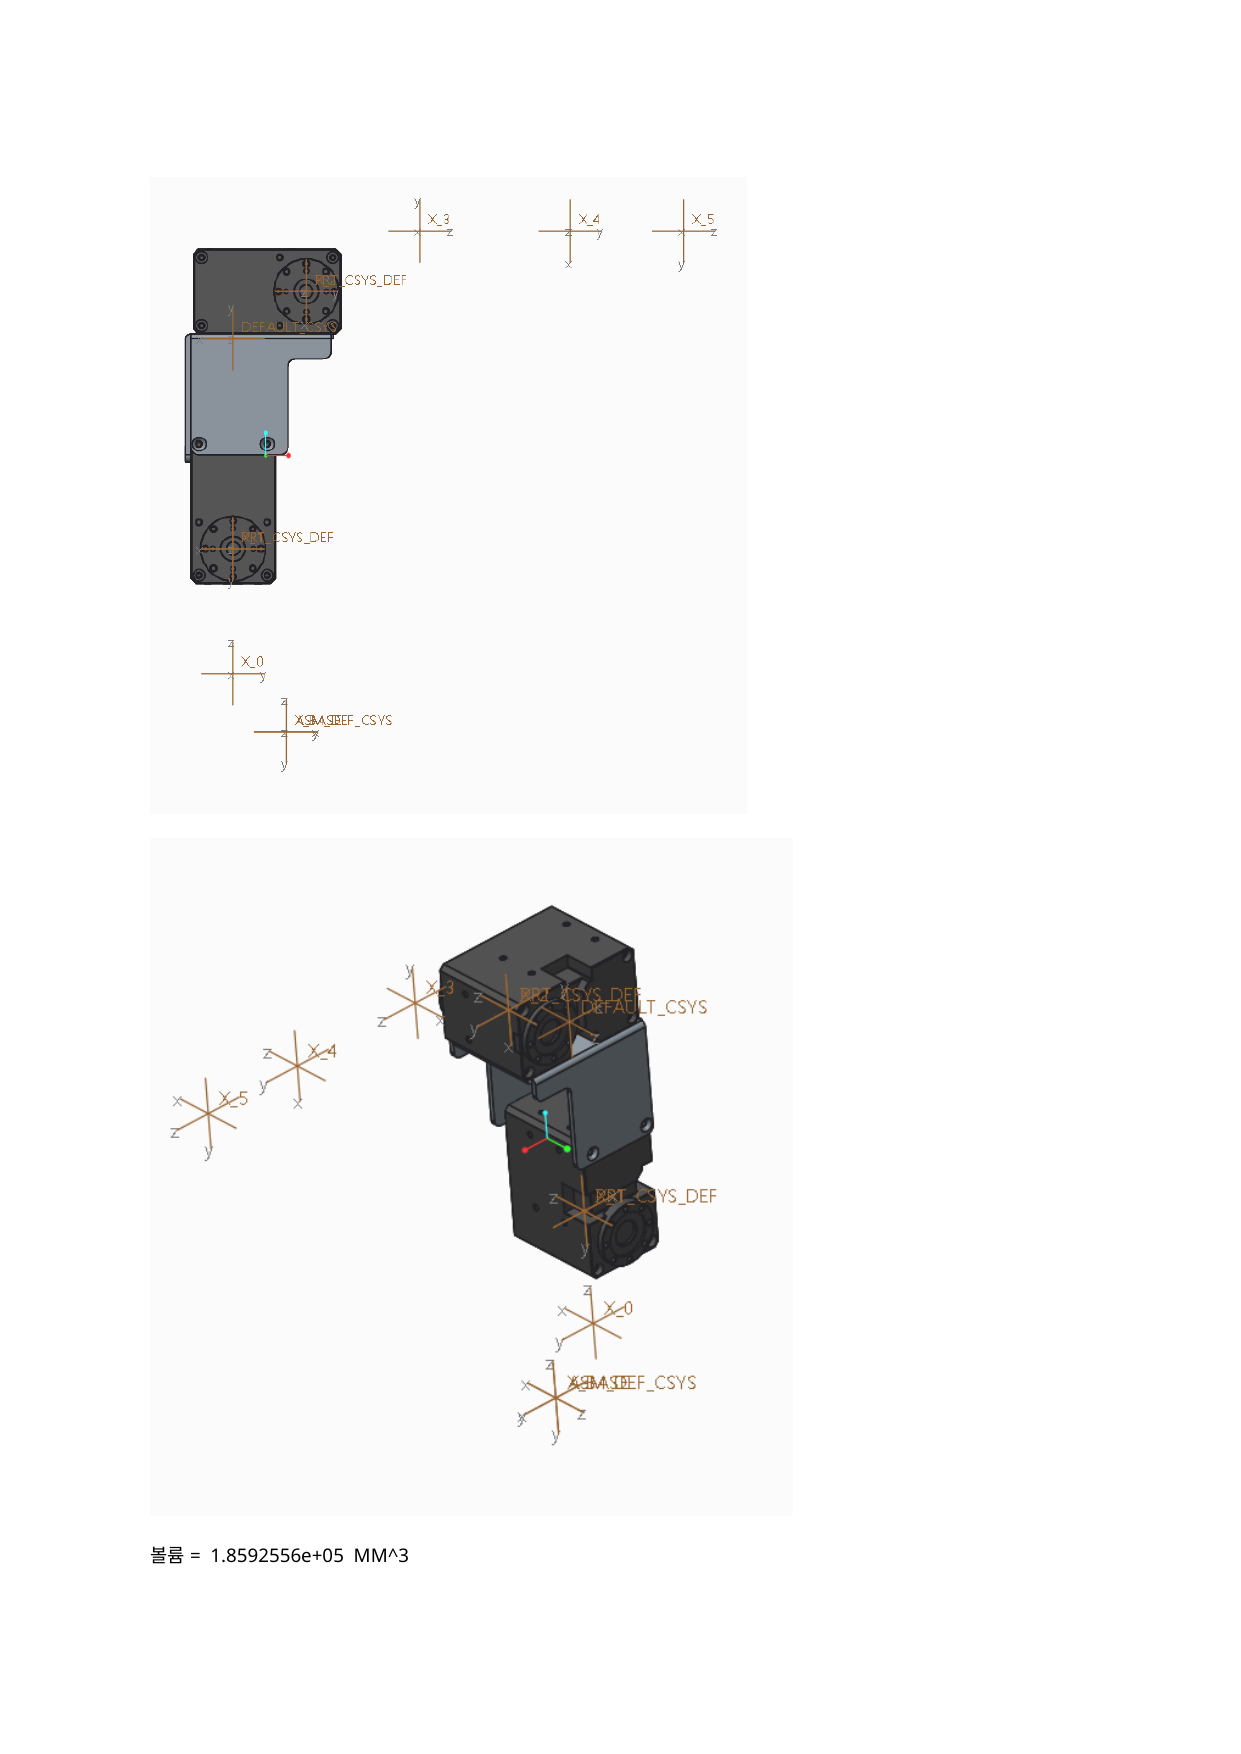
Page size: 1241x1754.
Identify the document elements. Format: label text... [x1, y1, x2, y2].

picture [150, 838, 793, 1516]
text 볼륨 = 1.8592556e+05 MM^3 [150, 1541, 1090, 1568]
picture [150, 177, 748, 814]
